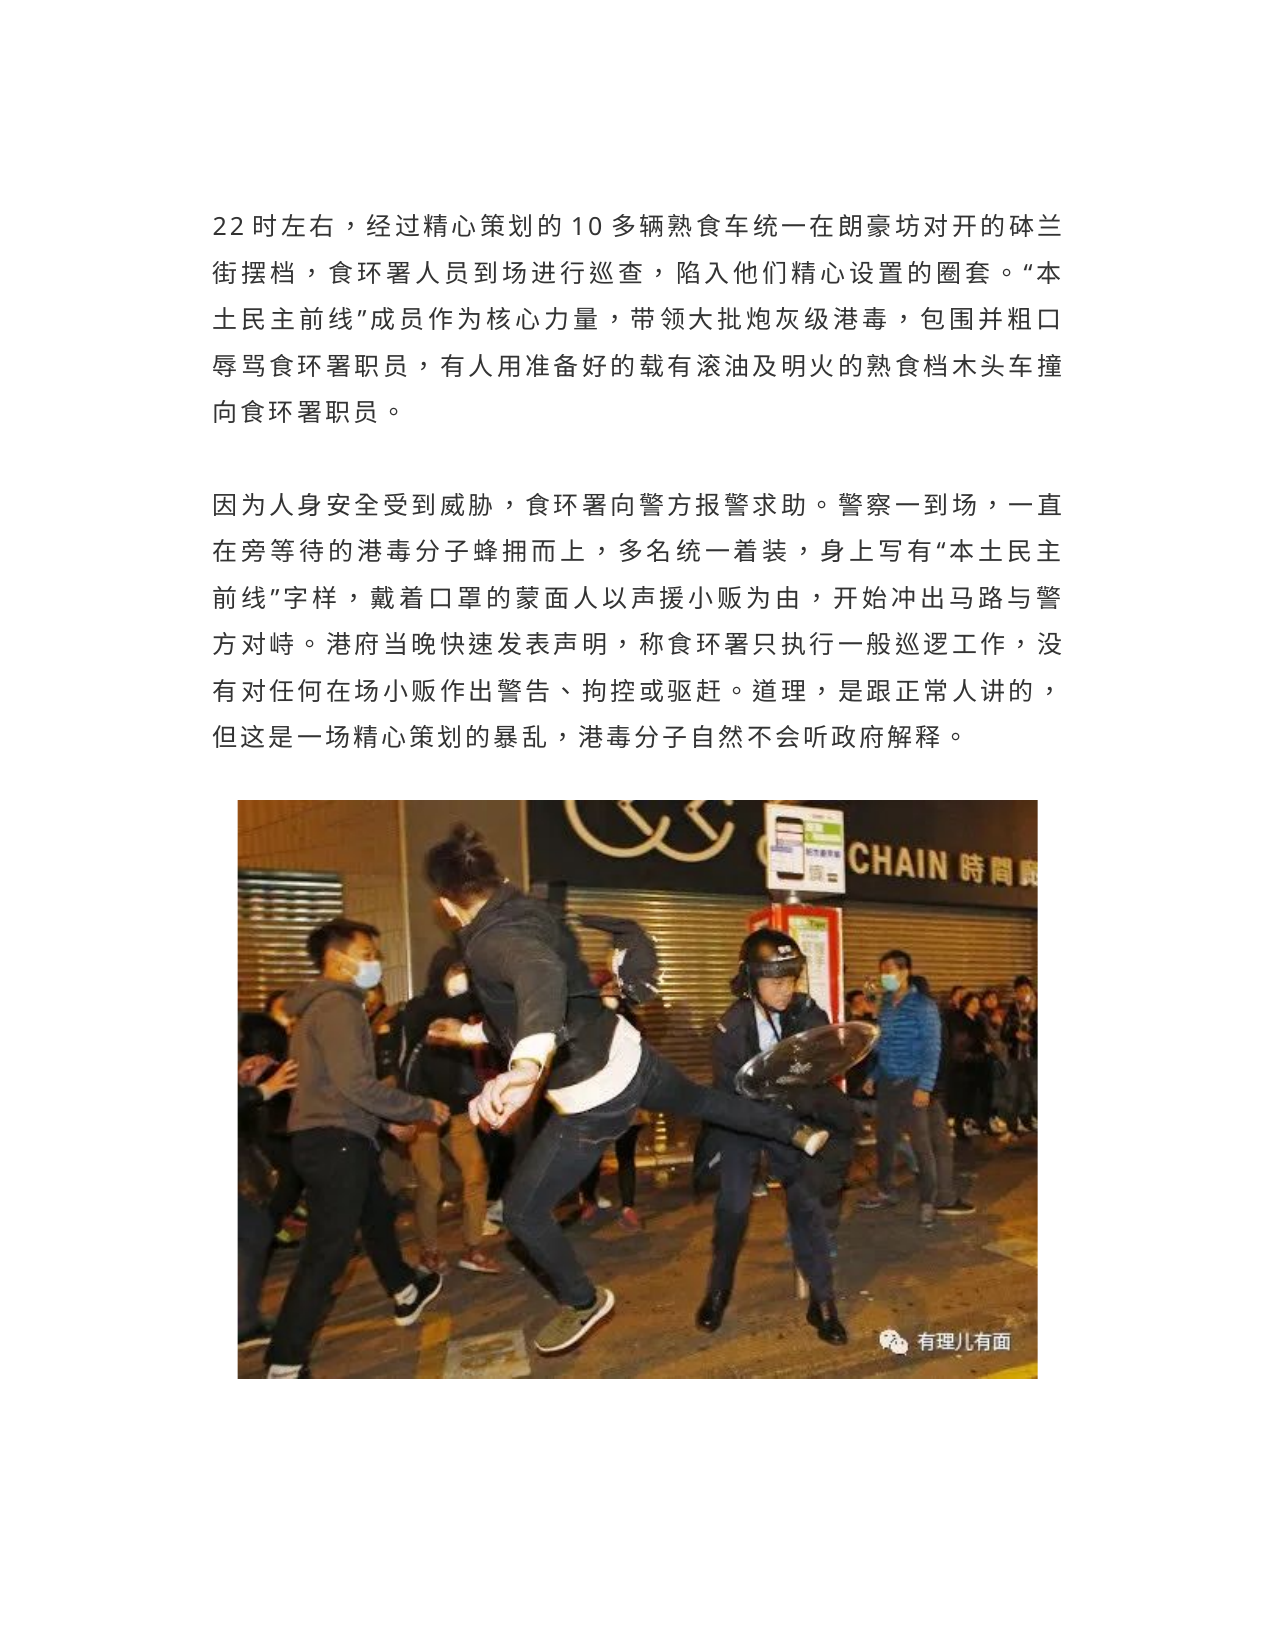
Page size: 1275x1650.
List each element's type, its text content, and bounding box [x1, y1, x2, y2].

text 因为人身安全受到威胁，食环署向警方报警求助。警察一到场，一直在旁等待的港毒分子蜂拥而上，多名统一着装，身上写有“本土民主前线”字样，戴着口罩的蒙面人以声援小贩为由，开始冲出马路与警方对峙。港府当晚快速发表声明，称食环署只执行一般巡逻工作，没有对任何在场小贩作出警告、拘控或驱赶。道理，是跟正常人讲的，但这是一场精心策划的暴乱，港毒分子自然不会听政府解释。 [212, 475, 1062, 754]
picture [237, 800, 1038, 1379]
text 22时左右，经过精心策划的10多辆熟食车统一在朗豪坊对开的砵兰街摆档，食环署人员到场进行巡查，陷入他们精心设置的圈套。“本土民主前线”成员作为核心力量，带领大批炮灰级港毒，包围并粗口辱骂食环署职员，有人用准备好的载有滚油及明火的熟食档木头车撞向食环署职员。 [212, 196, 1062, 429]
